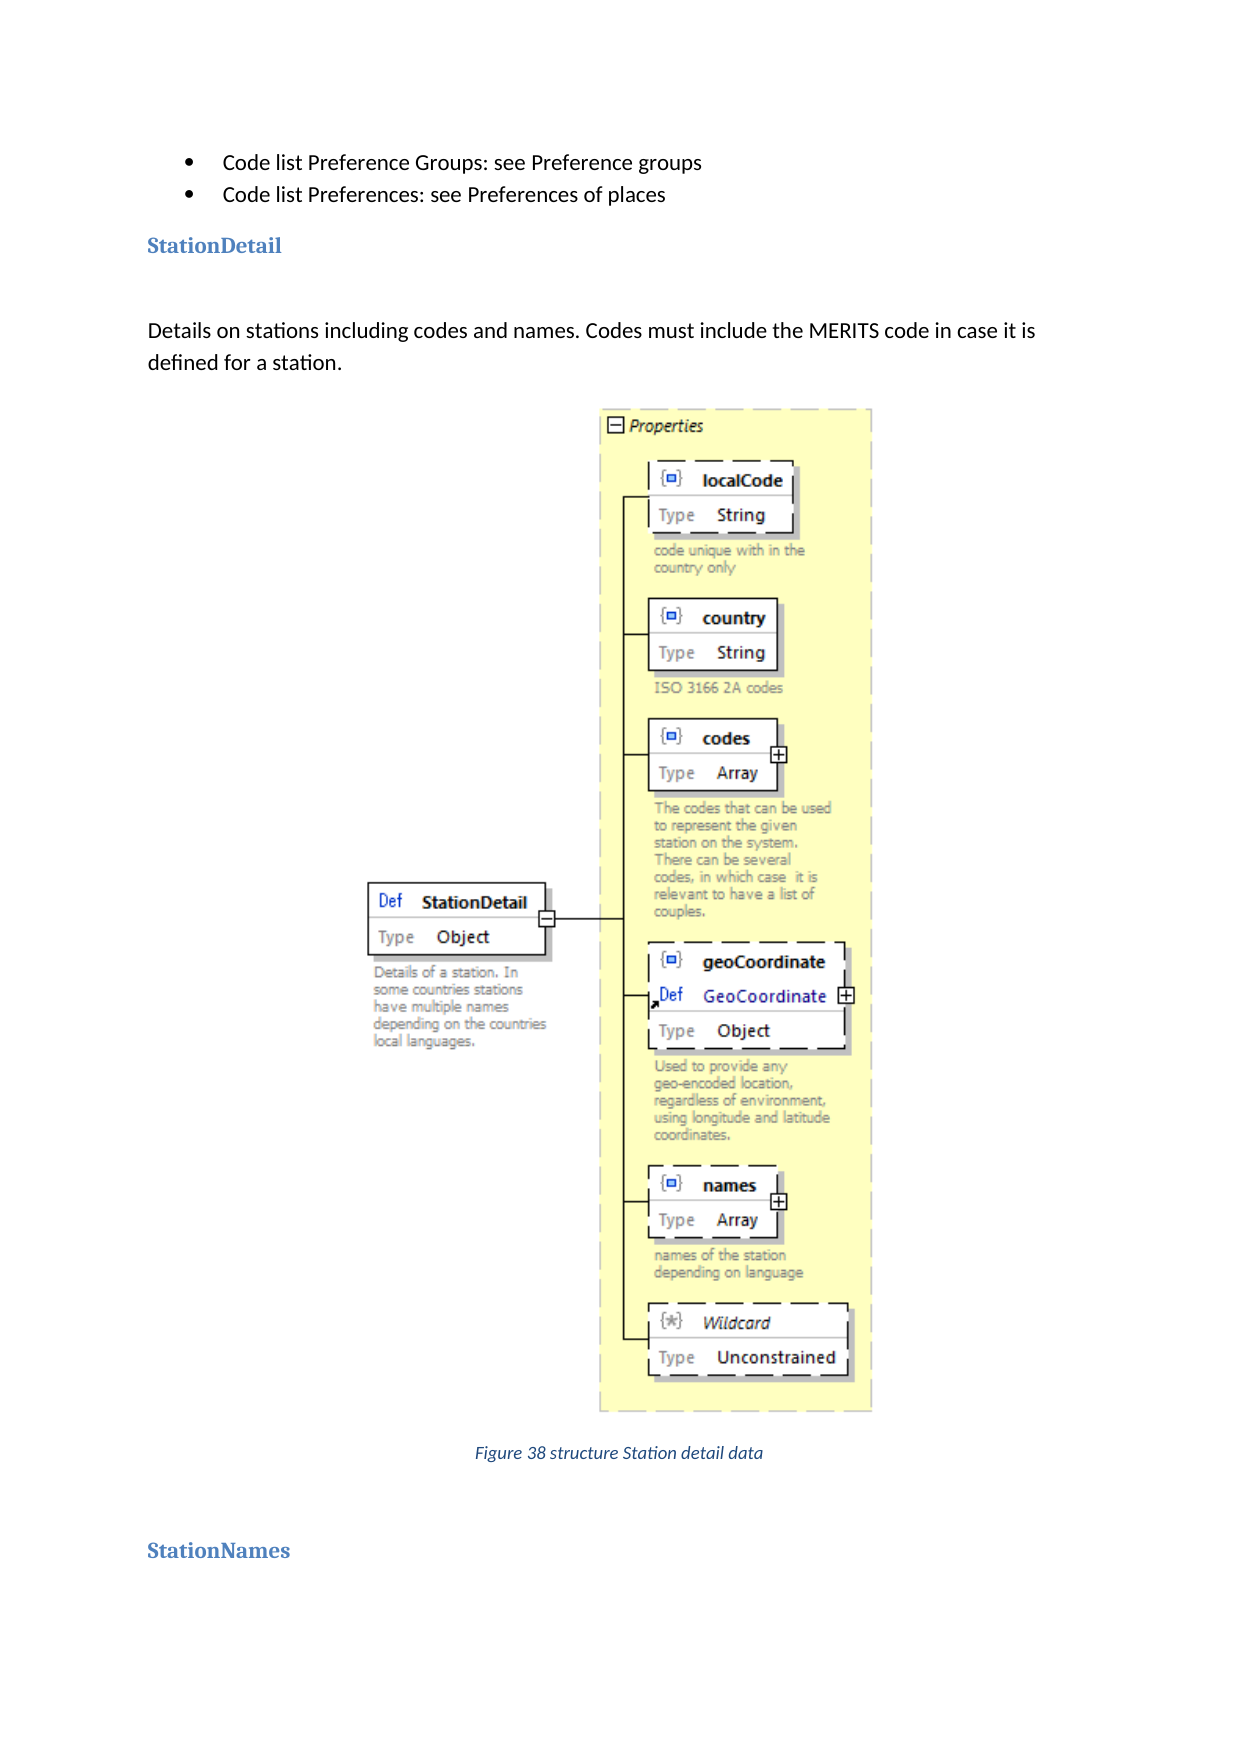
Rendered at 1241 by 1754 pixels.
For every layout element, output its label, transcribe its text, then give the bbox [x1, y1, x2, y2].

picture [352, 401, 888, 1420]
text Details on stations including codes and names. Codes must include the MERITS code in case it is defined for a station. [148, 316, 1093, 376]
list Code list Preference Groups: see Preference groups [185, 148, 1093, 176]
subtitle StationDetail [148, 233, 1093, 259]
subtitle StationNames [148, 1538, 1093, 1564]
text Figure 38 structure Station detail data [148, 1441, 1093, 1464]
list Code list Preferences: see Preferences of places [185, 180, 1093, 208]
